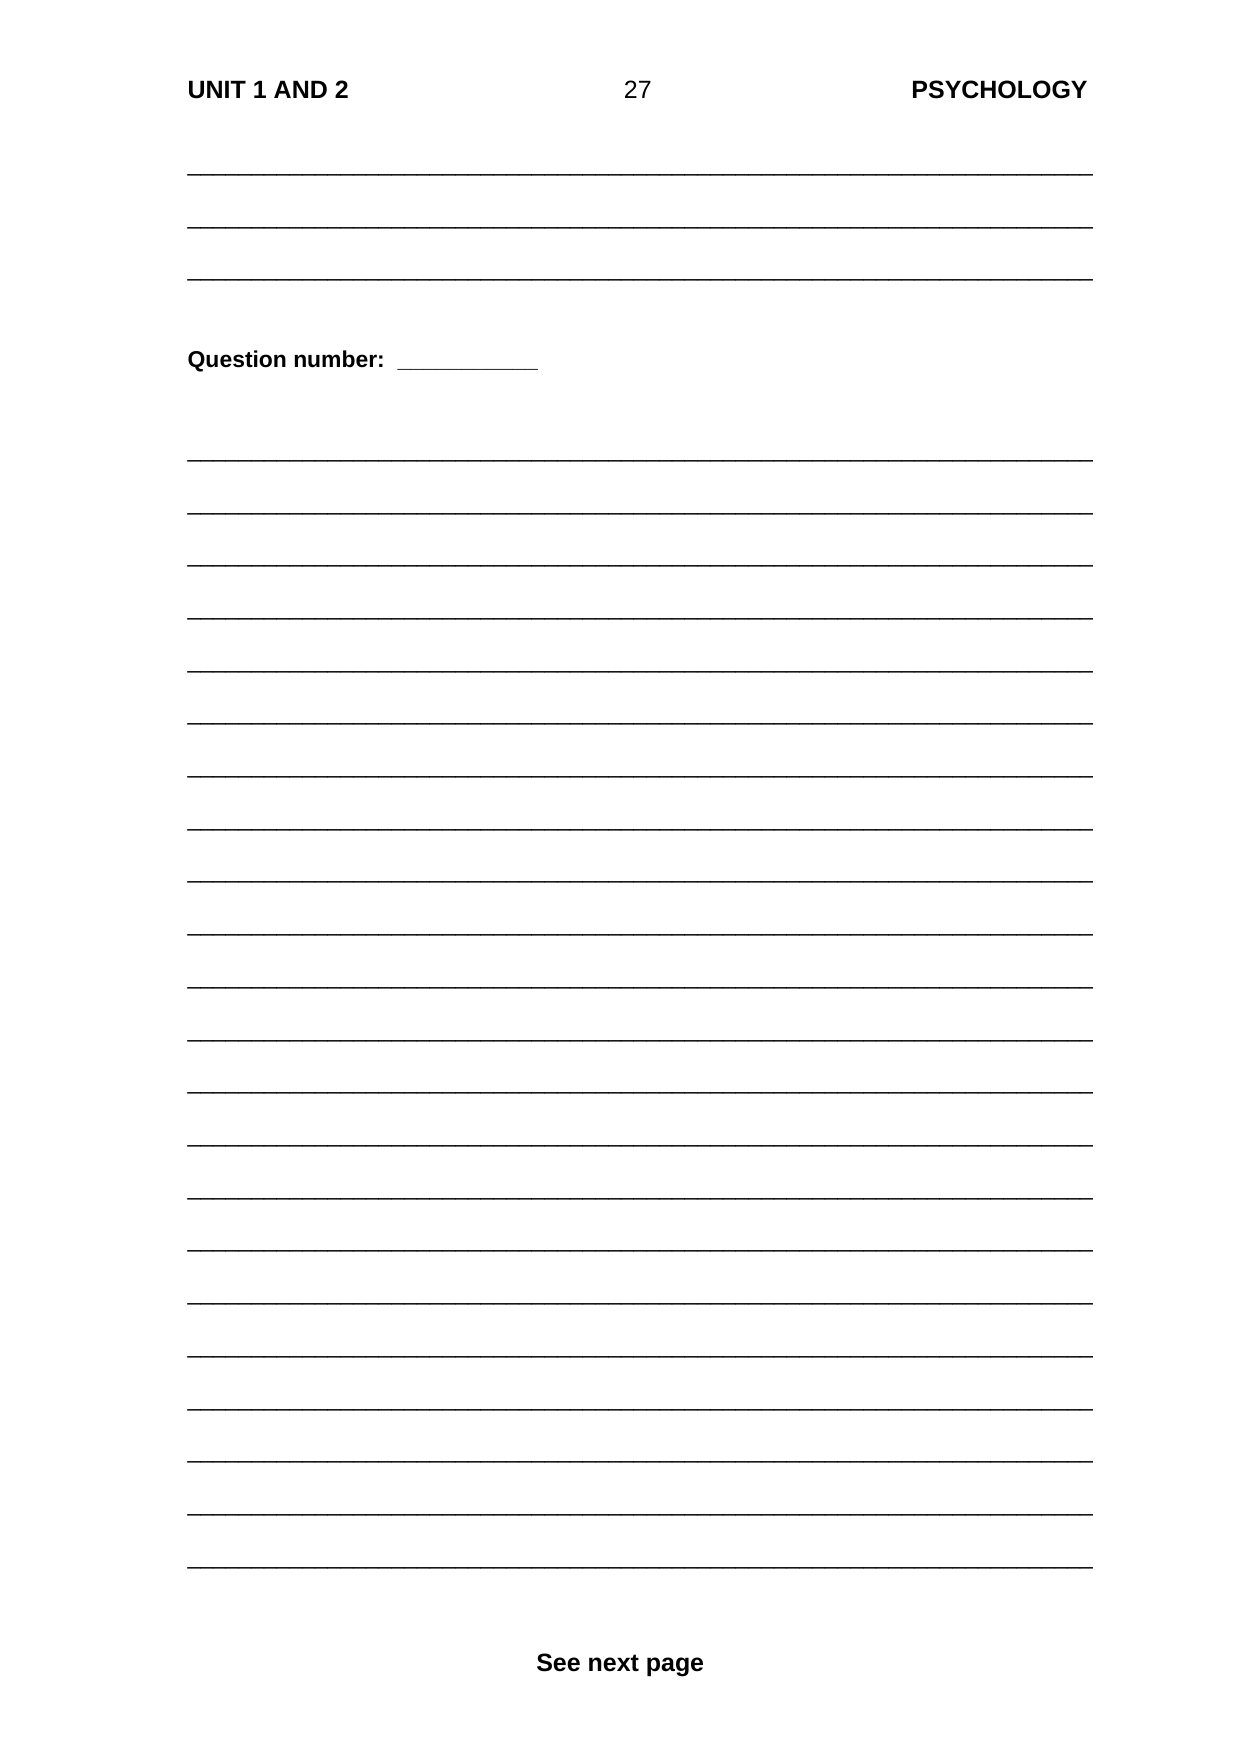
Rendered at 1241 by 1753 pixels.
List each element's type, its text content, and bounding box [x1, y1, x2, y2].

text Question number: ___________ [187, 346, 1104, 372]
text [187, 436, 1104, 1569]
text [187, 150, 1104, 282]
